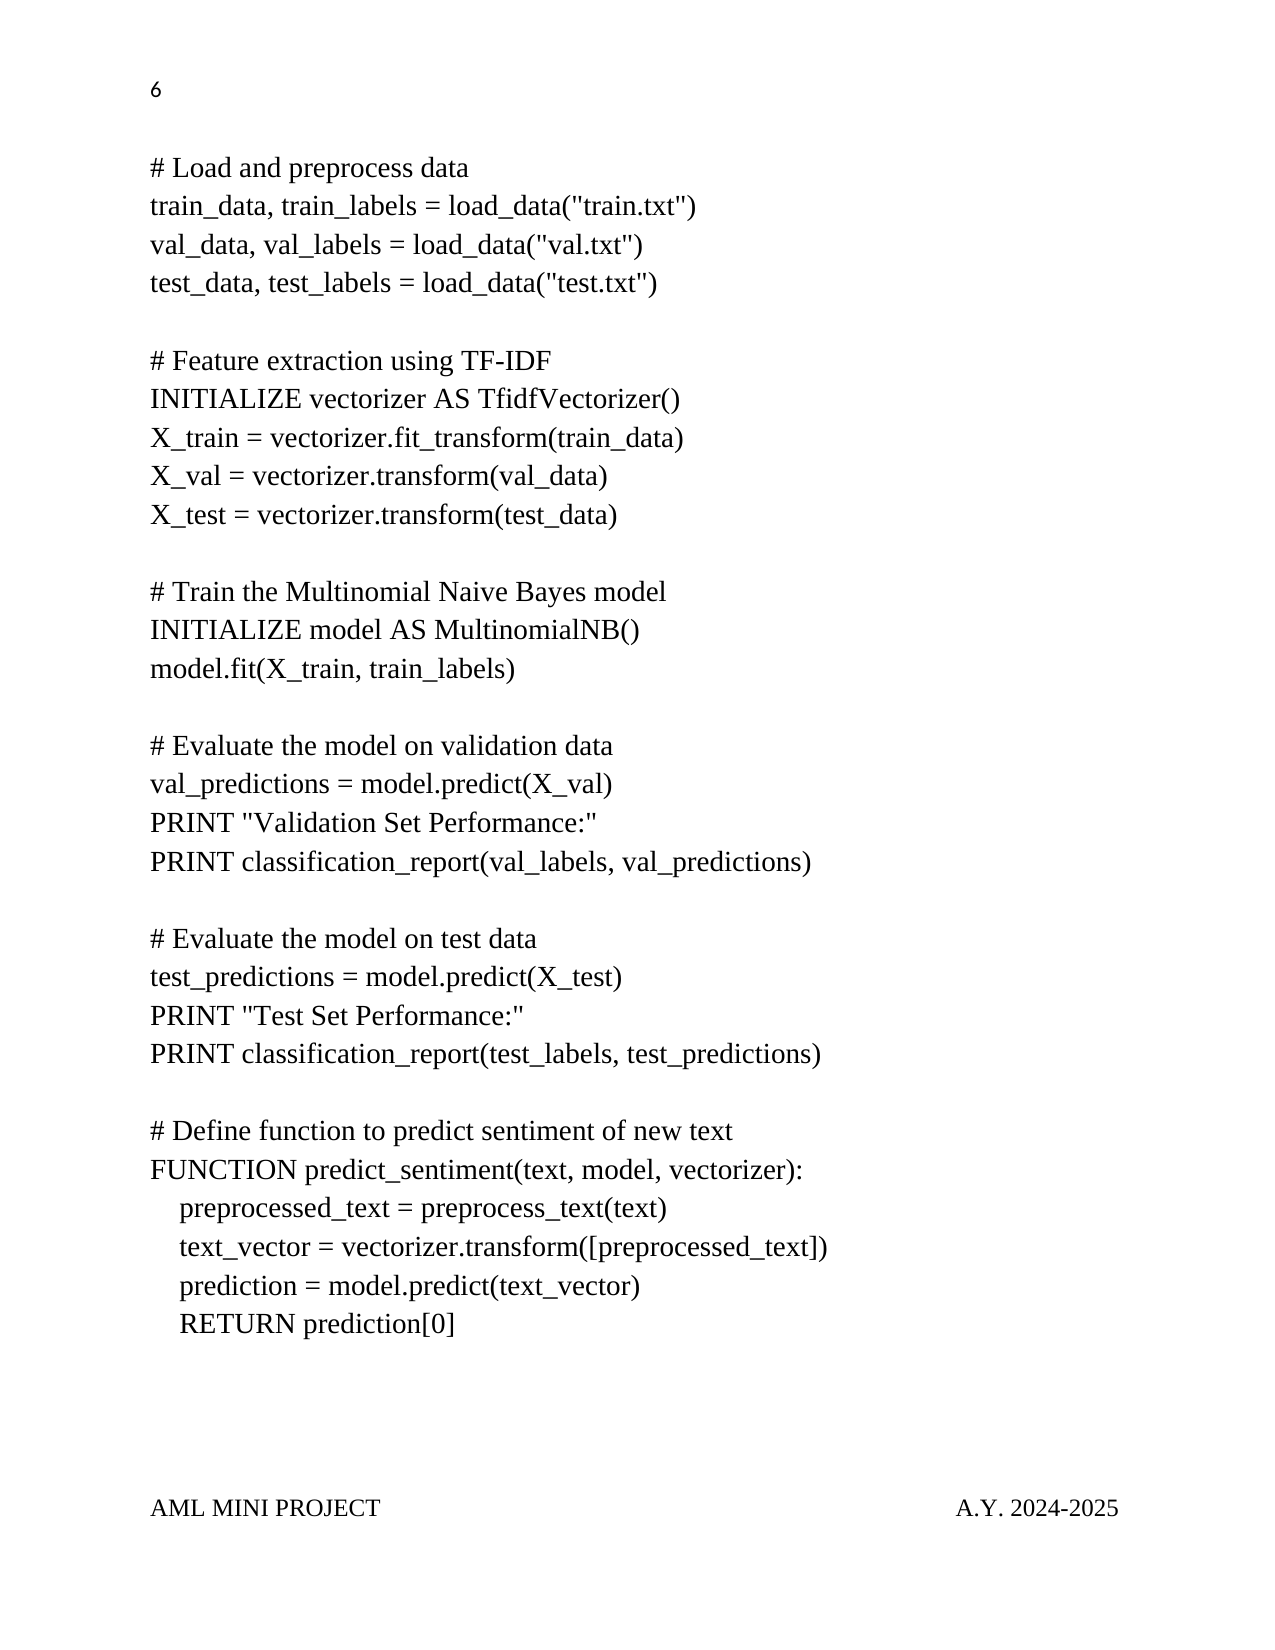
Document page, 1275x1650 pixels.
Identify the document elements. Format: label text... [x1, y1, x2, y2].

text prediction = model.predict(text_vector) [150, 1268, 1125, 1301]
text PRINT "Validation Set Performance:" [150, 805, 1125, 839]
text preprocessed_text = preprocess_text(text) [150, 1191, 1125, 1224]
text train_data, train_labels = load_data("train.txt") [150, 188, 1125, 222]
text X_val = vectorizer.transform(val_data) [150, 458, 1125, 492]
text X_train = vectorizer.fit_transform(train_data) [150, 420, 1125, 453]
text PRINT classification_report(test_labels, test_predictions) [150, 1036, 1125, 1070]
text # Feature extraction using TF-IDF [150, 343, 1125, 376]
text # Evaluate the model on test data [150, 921, 1125, 954]
text PRINT "Test Set Performance:" [150, 998, 1125, 1031]
text test_predictions = model.predict(X_test) [150, 959, 1125, 993]
text text_vector = vectorizer.transform([preprocessed_text]) [150, 1229, 1125, 1263]
text model.fit(X_train, train_labels) [150, 651, 1125, 684]
text # Train the Multinomial Naive Bayes model [150, 574, 1125, 607]
text INITIALIZE vectorizer AS TfidfVectorizer() [150, 381, 1125, 415]
text RETURN prediction[0] [150, 1306, 1125, 1340]
text X_test = vectorizer.transform(test_data) [150, 497, 1125, 530]
text val_predictions = model.predict(X_val) [150, 767, 1125, 800]
text FUNCTION predict_sentiment(text, model, vectorizer): [150, 1152, 1125, 1186]
text INITIALIZE model AS MultinomialNB() [150, 612, 1125, 646]
text # Load and preprocess data [150, 150, 1125, 183]
text # Evaluate the model on validation data [150, 728, 1125, 762]
text PRINT classification_report(val_labels, val_predictions) [150, 844, 1125, 877]
text test_data, test_labels = load_data("test.txt") [150, 266, 1125, 299]
text val_data, val_labels = load_data("val.txt") [150, 227, 1125, 261]
text # Define function to predict sentiment of new text [150, 1113, 1125, 1147]
